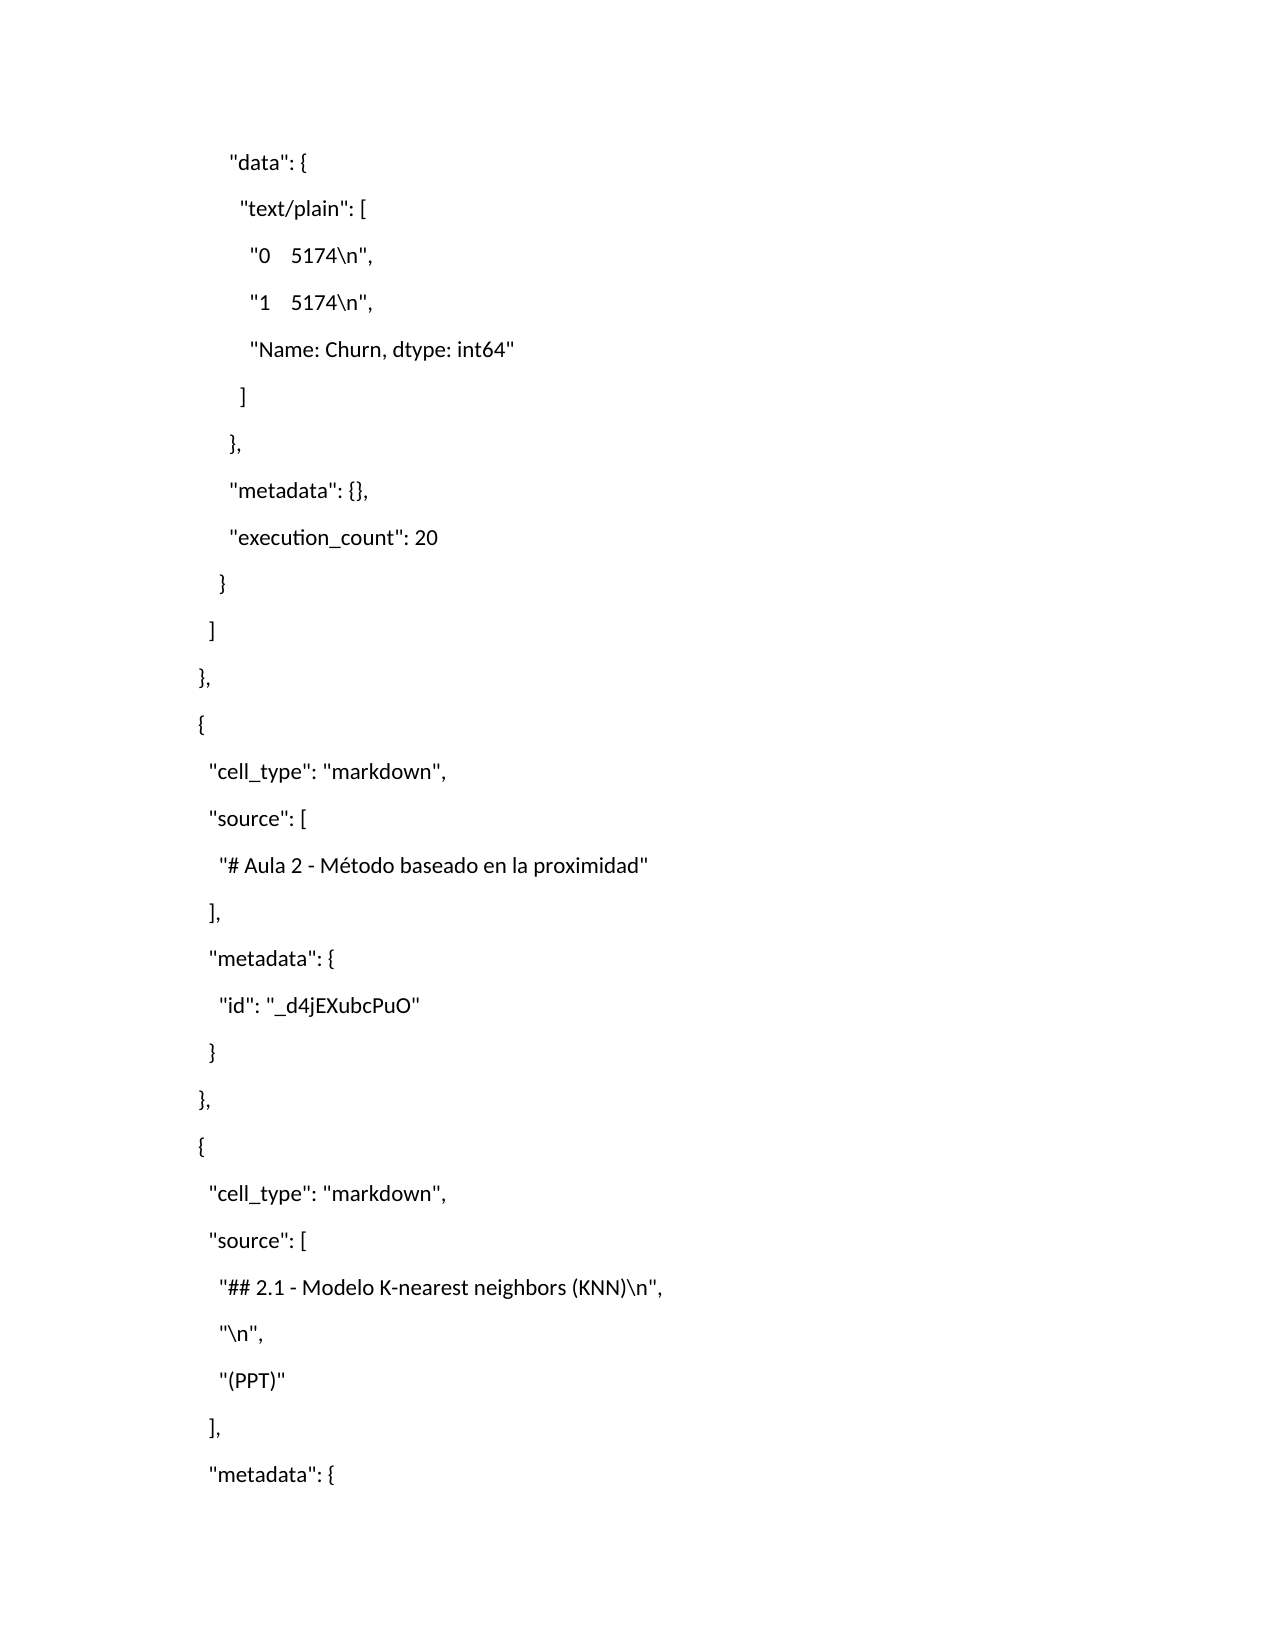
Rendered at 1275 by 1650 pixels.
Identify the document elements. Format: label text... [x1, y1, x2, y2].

text "\n", [177, 1319, 1098, 1347]
text }, [177, 1085, 1098, 1113]
text { [177, 710, 1098, 738]
text ] [177, 616, 1098, 644]
text } [177, 1038, 1098, 1066]
text "data": { [177, 148, 1098, 176]
text }, [177, 429, 1098, 457]
text "id": "_d4jEXubcPuO" [177, 991, 1098, 1019]
text { [177, 1132, 1098, 1160]
text "0 5174\n", [177, 241, 1098, 269]
text "(PPT)" [177, 1366, 1098, 1394]
text "## 2.1 - Modelo K-nearest neighbors (KNN)\n", [177, 1273, 1098, 1301]
text "cell_type": "markdown", [177, 1179, 1098, 1207]
text "execution_count": 20 [177, 523, 1098, 551]
text ], [177, 1413, 1098, 1441]
text "1 5174\n", [177, 288, 1098, 316]
text } [177, 569, 1098, 597]
text "text/plain": [ [177, 194, 1098, 222]
text "# Aula 2 - Método baseado en la proximidad" [177, 851, 1098, 879]
text "source": [ [177, 804, 1098, 832]
text "metadata": { [177, 1460, 1098, 1488]
text "Name: Churn, dtype: int64" [177, 335, 1098, 363]
text }, [177, 663, 1098, 691]
text "metadata": { [177, 944, 1098, 972]
text ] [177, 382, 1098, 410]
text "source": [ [177, 1226, 1098, 1254]
text ], [177, 898, 1098, 926]
text "cell_type": "markdown", [177, 757, 1098, 785]
text "metadata": {}, [177, 476, 1098, 504]
